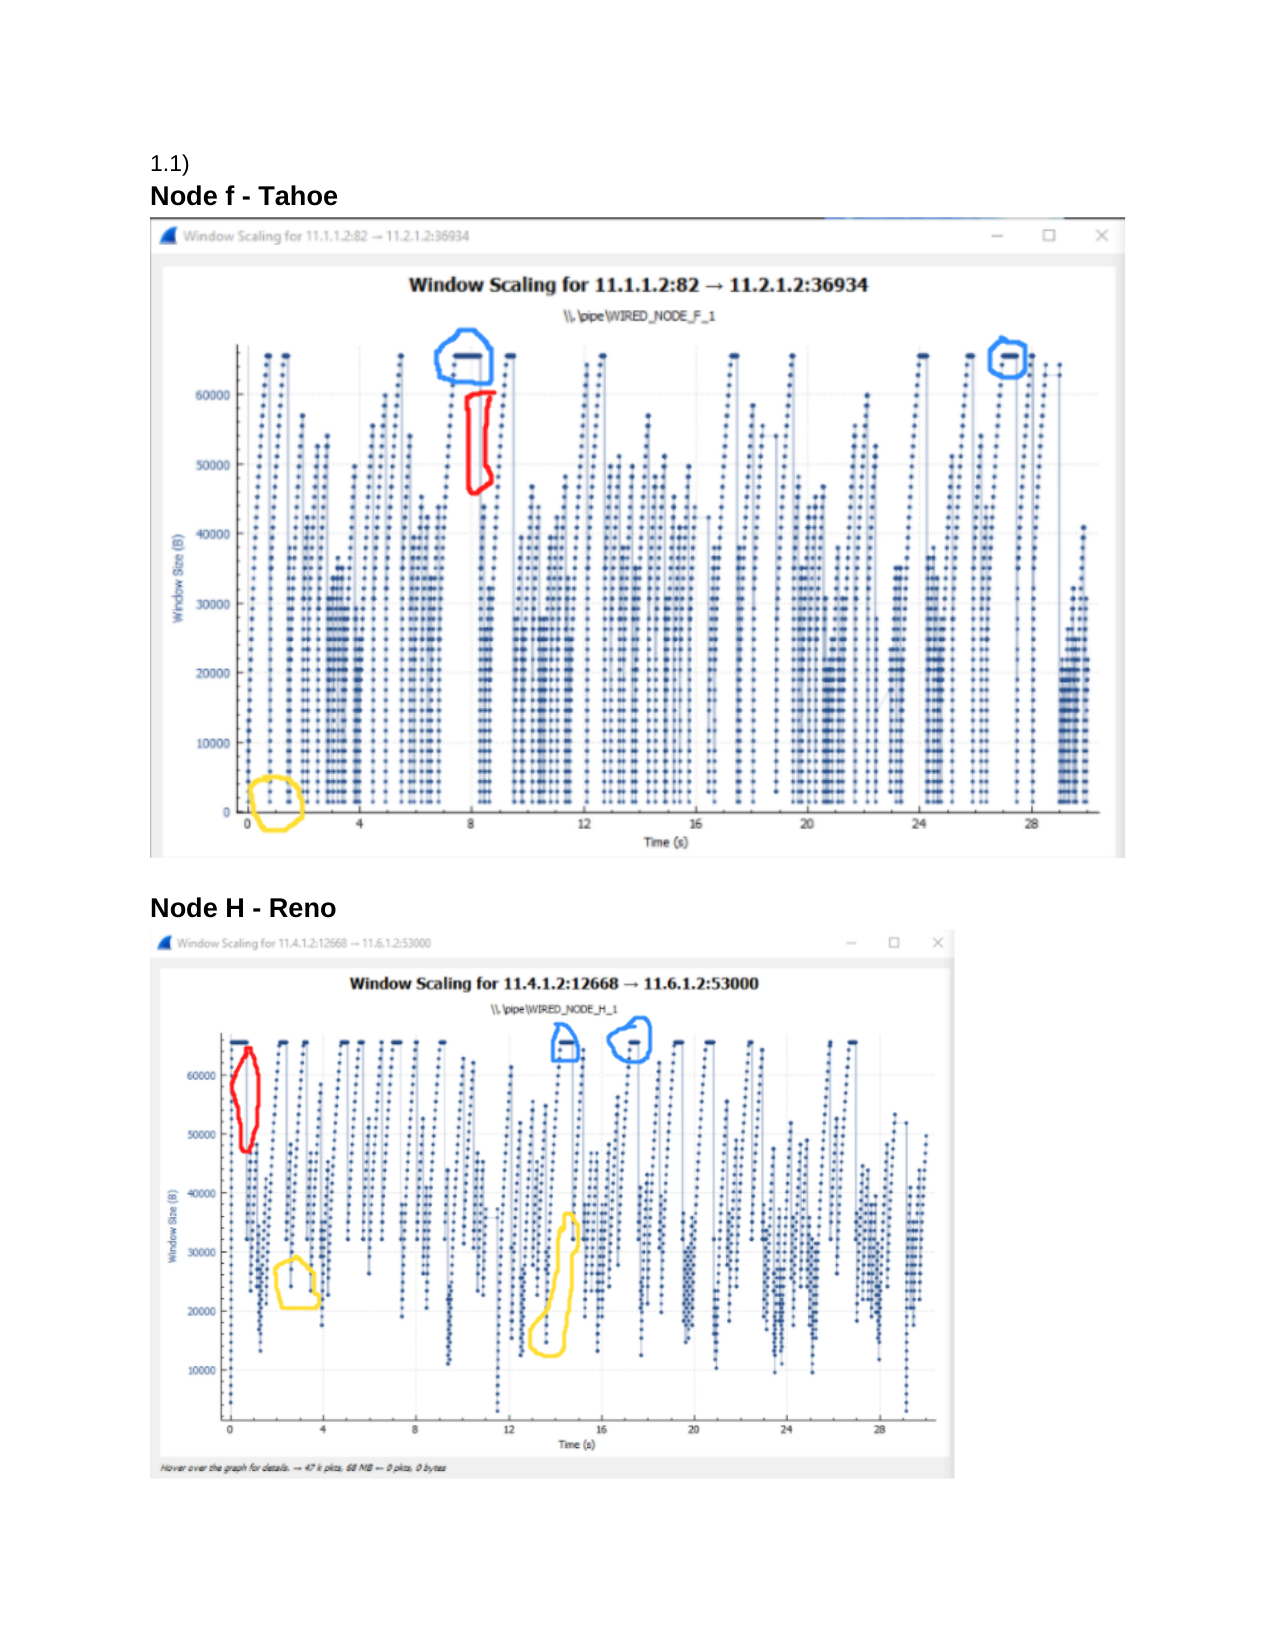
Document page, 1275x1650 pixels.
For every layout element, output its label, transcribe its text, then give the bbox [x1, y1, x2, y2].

picture [150, 927, 956, 1480]
picture [150, 216, 1125, 858]
text 1.1) [150, 150, 1125, 176]
text Node H - Reno [150, 892, 1125, 923]
text Node f - Tahoe [150, 180, 1125, 211]
